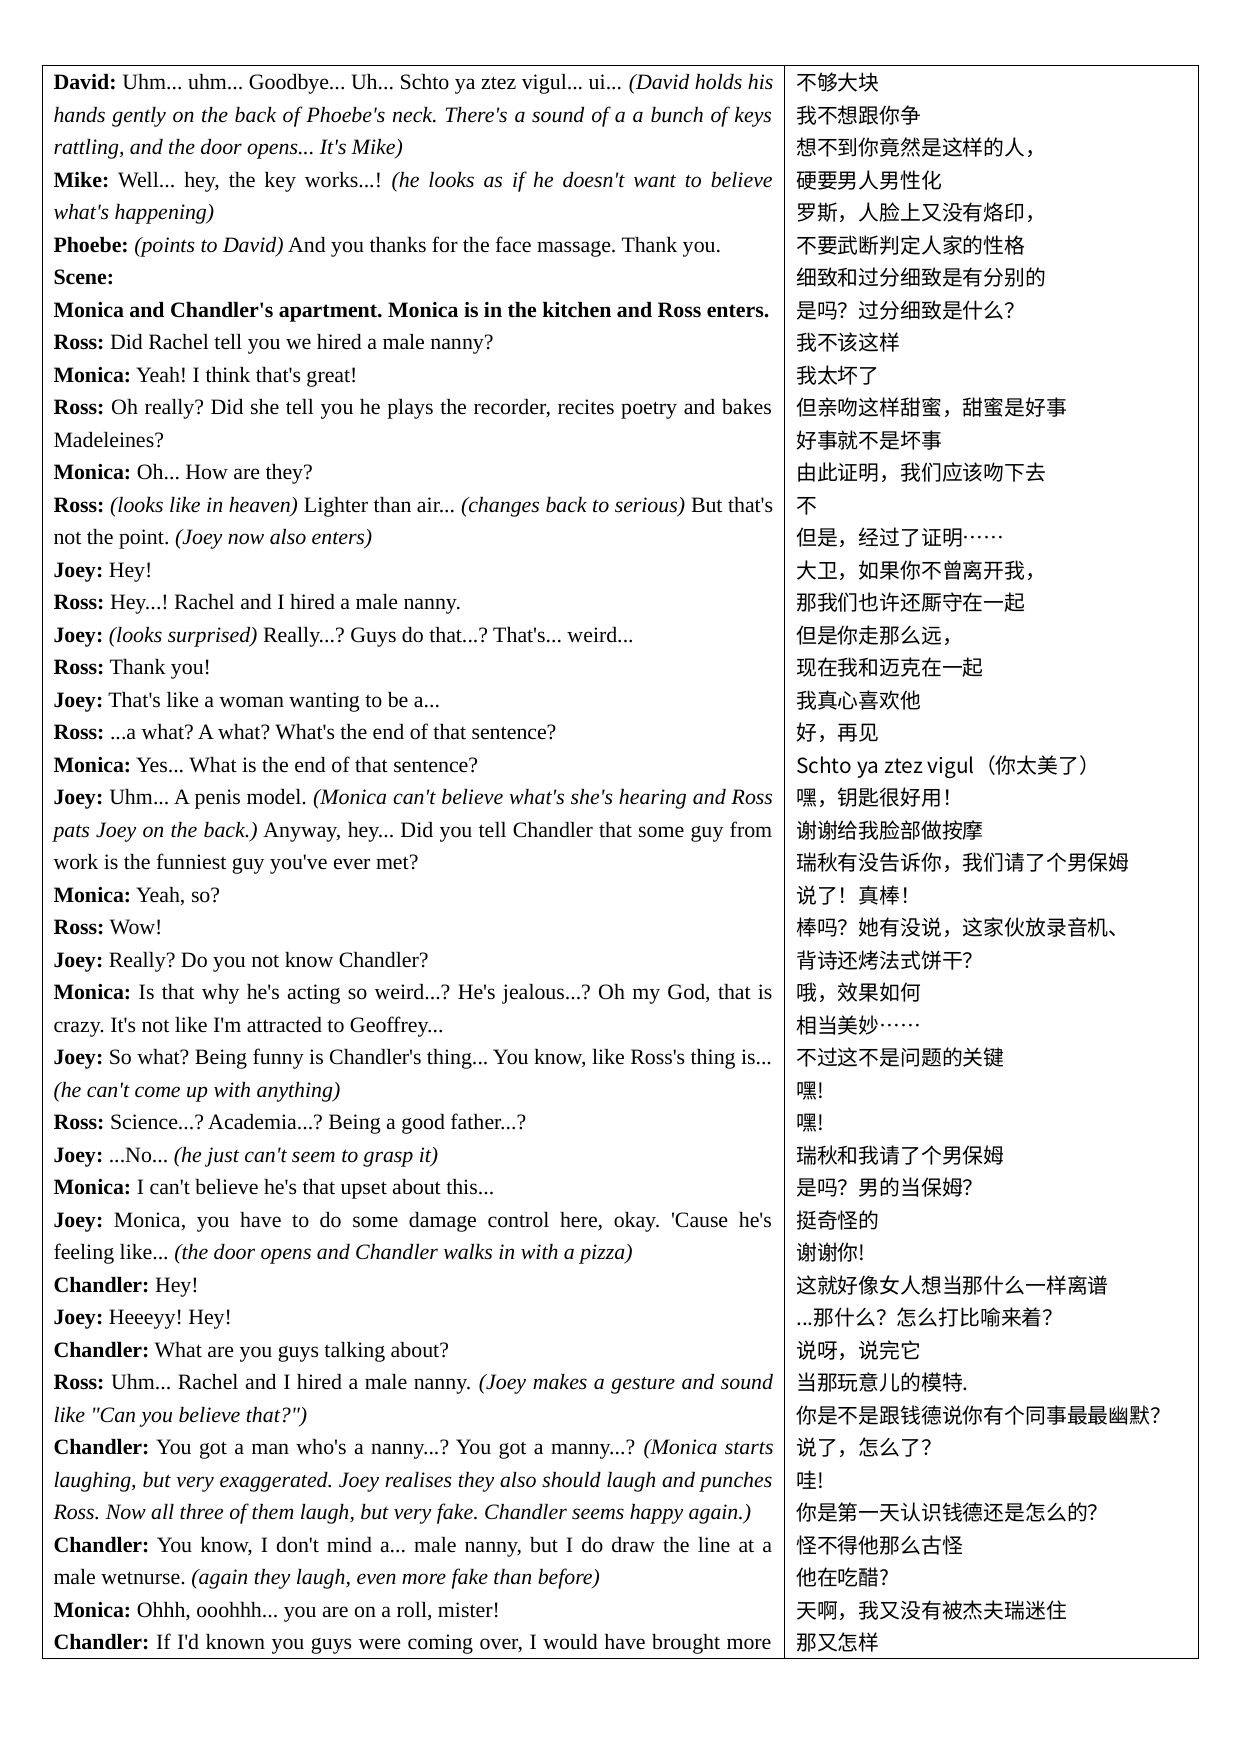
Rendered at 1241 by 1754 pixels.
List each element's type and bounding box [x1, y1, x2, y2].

table_header [785, 66, 1198, 1658]
table_header [43, 66, 784, 1658]
